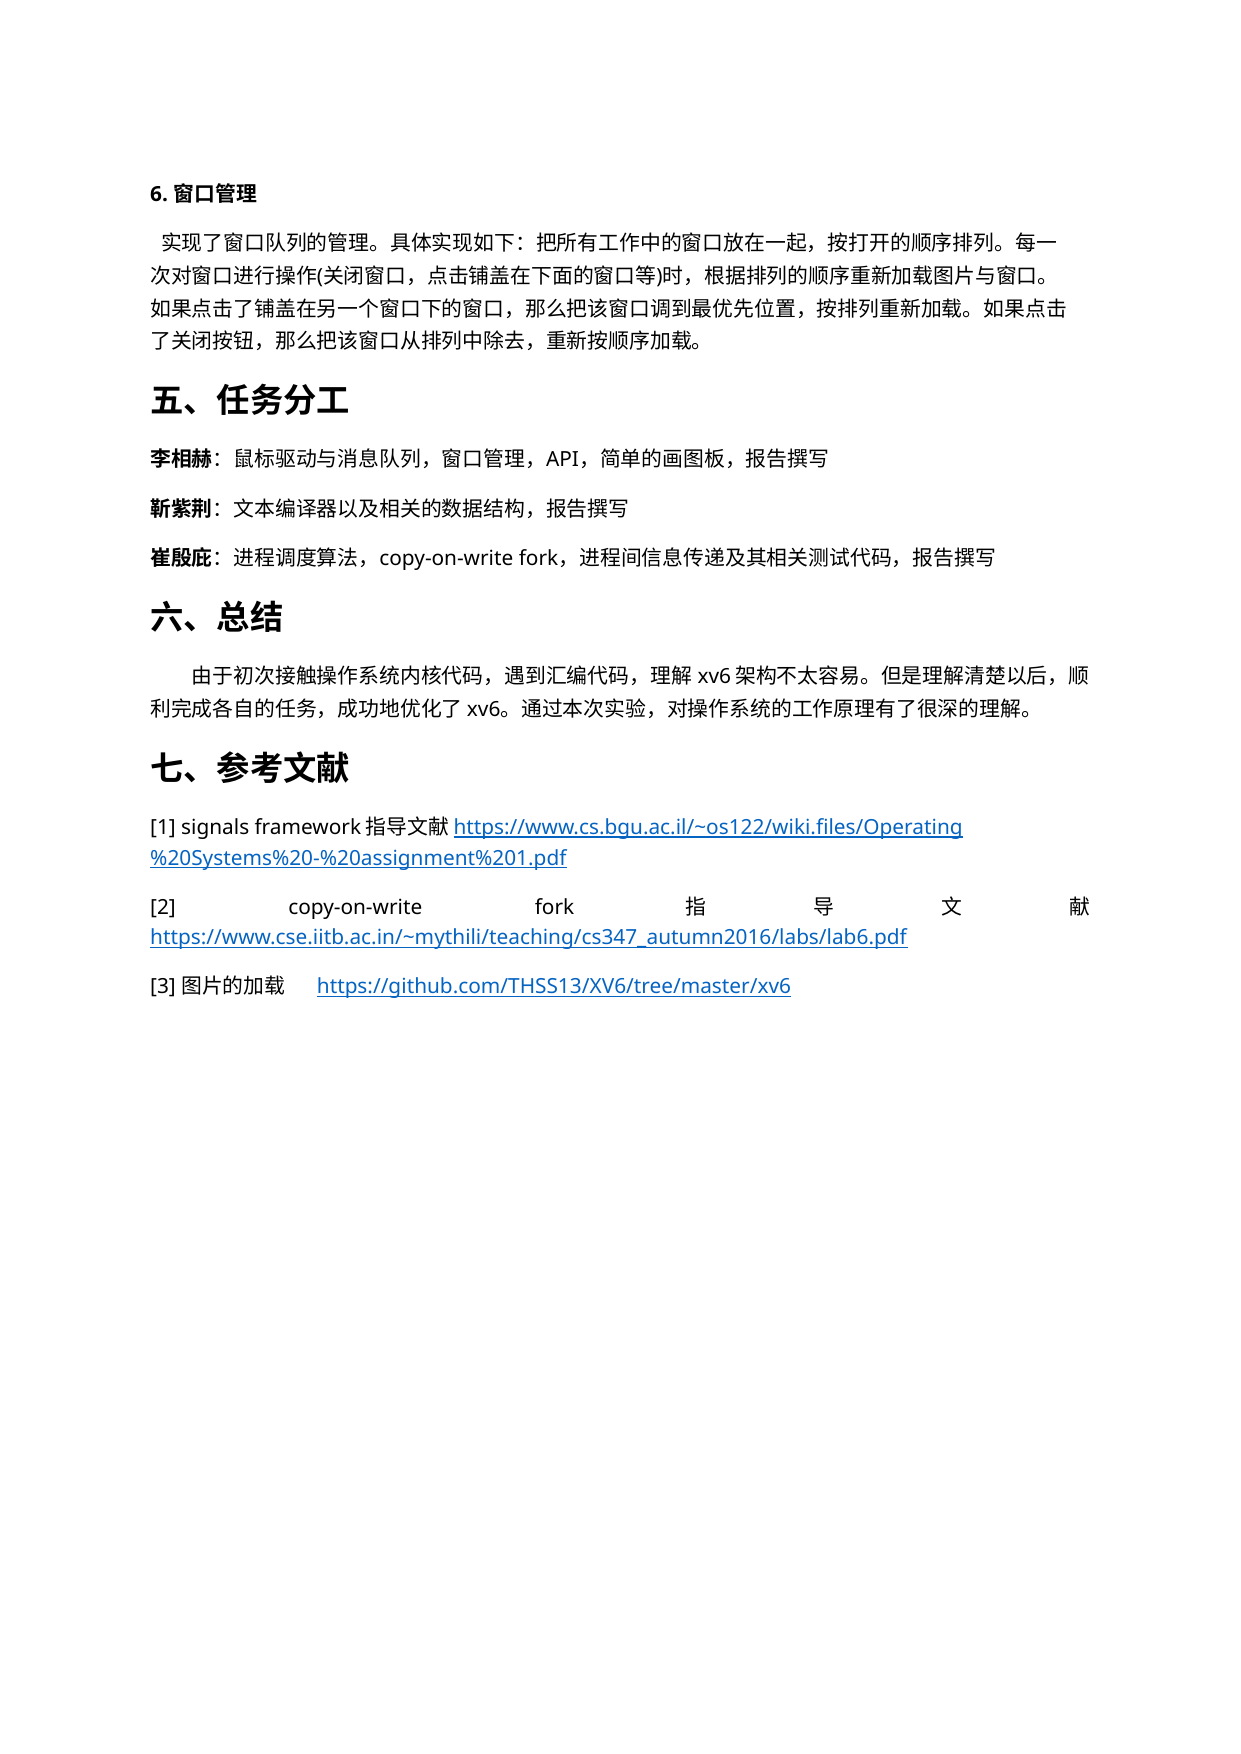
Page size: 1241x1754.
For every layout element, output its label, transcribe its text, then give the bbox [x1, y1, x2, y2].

text 李相赫：鼠标驱动与消息队列，窗口管理，API，简单的画图板，报告撰写 [150, 442, 1073, 473]
text 七、参考文献 [150, 741, 1073, 789]
text 六、总结 [150, 591, 1073, 639]
text 崔殷庇：进程调度算法，copy-on-write fork，进程间信息传递及其相关测试代码，报告撰写 [150, 541, 1073, 571]
text 由于初次接触操作系统内核代码，遇到汇编代码，理解xv6架构不太容易。但是理解清楚以后，顺利完成各自的任务，成功地优化了xv6。通过本次实验，对操作系统的工作原理有了很深的理解。 [150, 659, 1090, 722]
text [2] copy-on-write fork指导文献 https://www.cse.iitb.ac.in/~mythili/teaching/cs347_autumn2016/labs/lab6.pdf [150, 890, 1090, 951]
text [3] 图片的加载 https://github.com/THSS13/XV6/tree/master/xv6 [150, 970, 1090, 1000]
text 靳紫荆：文本编译器以及相关的数据结构，报告撰写 [150, 492, 1073, 522]
text [1] signals framework指导文献 https://www.cs.bgu.ac.il/~os122/wiki.files/Operating%20Systems%20-%20assignment%201.pdf [150, 810, 1073, 871]
text 6. 窗口管理 [150, 177, 1073, 207]
text 实现了窗口队列的管理。具体实现如下：把所有工作中的窗口放在一起，按打开的顺序排列。每一次对窗口进行操作(关闭窗口，点击铺盖在下面的窗口等)时，根据排列的顺序重新加载图片与窗口。如果点击了铺盖在另一个窗口下的窗口，那么把该窗口调到最优先位置，按排列重新加载。如果点击了关闭按钮，那么把该窗口从排列中除去，重新按顺序加载。 [150, 227, 1073, 355]
text 五、任务分工 [150, 374, 1073, 422]
